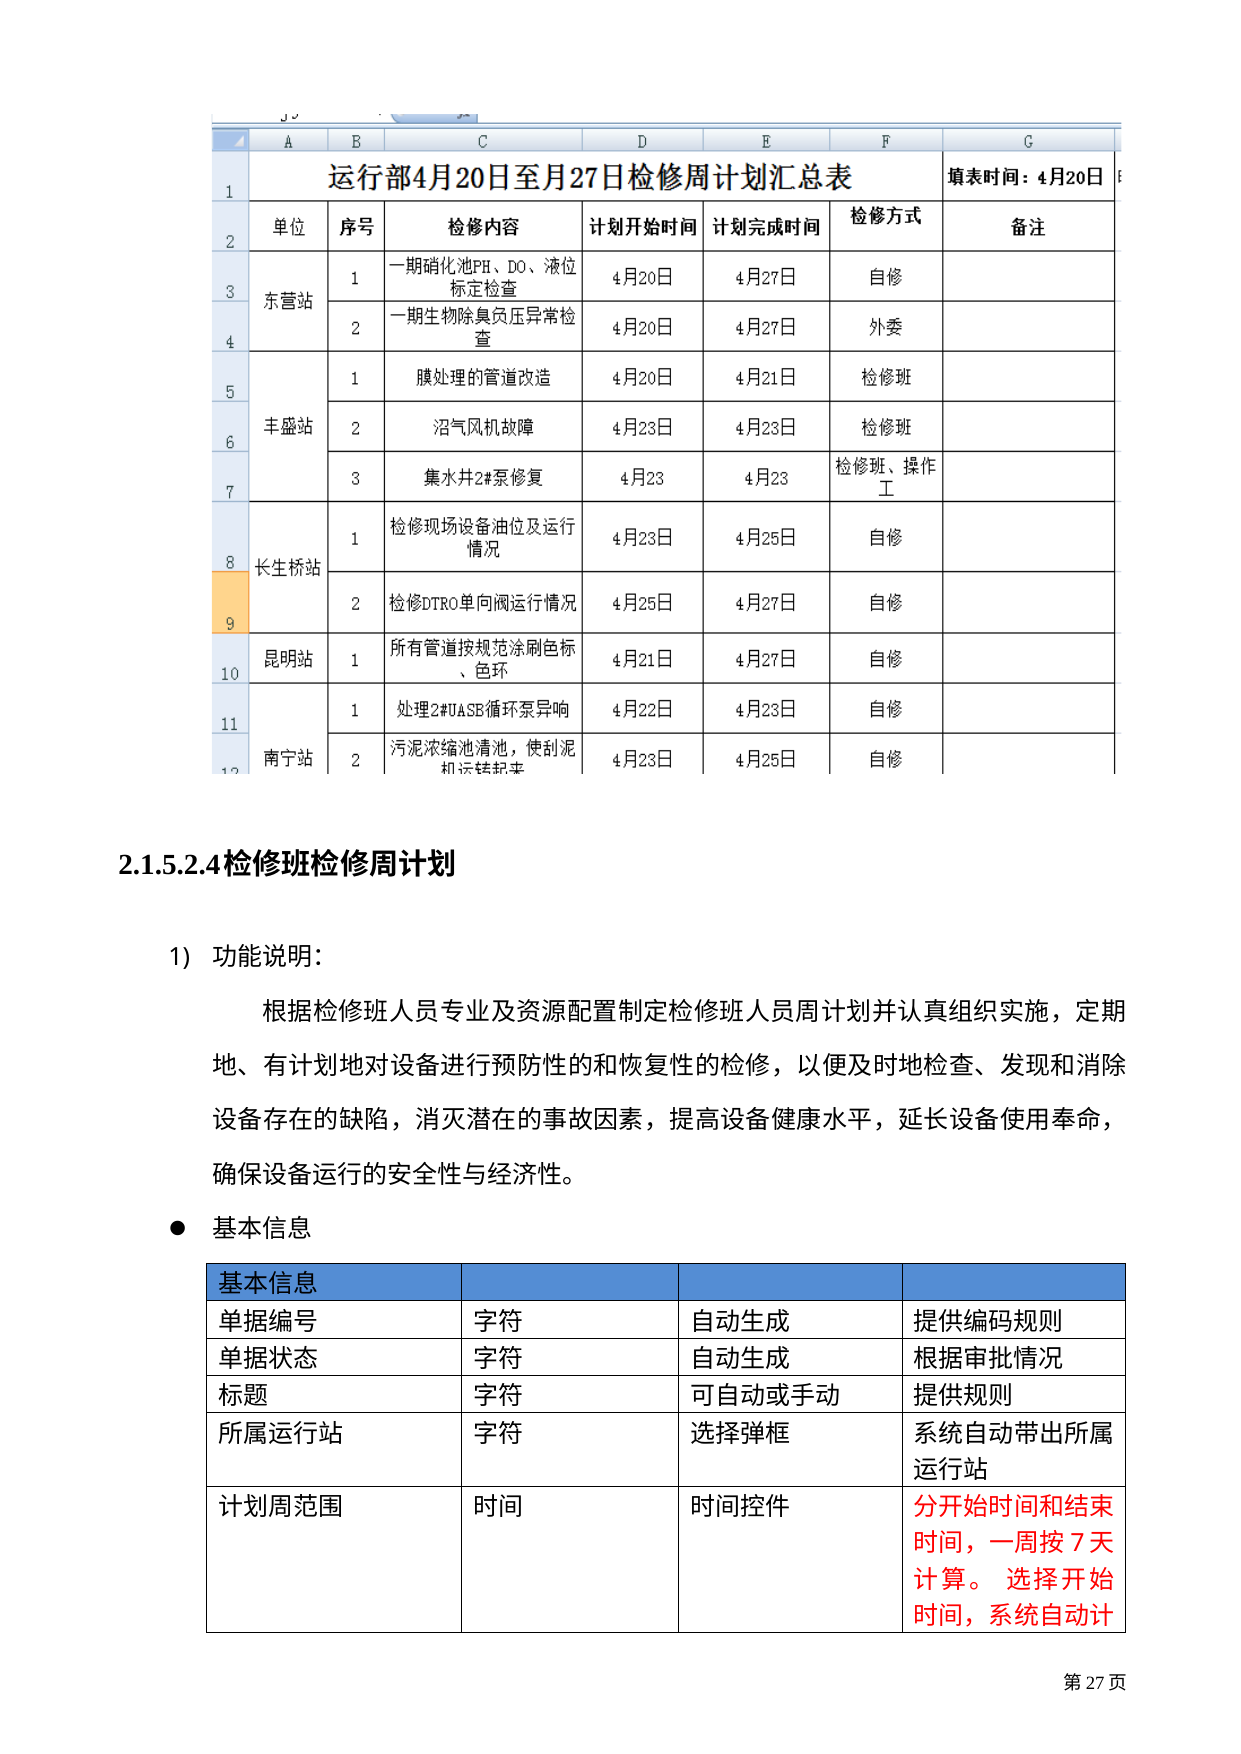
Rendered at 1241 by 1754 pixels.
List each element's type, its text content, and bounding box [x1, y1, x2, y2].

table_cell 系统自动带出所属运行站 [903, 1413, 1125, 1486]
table_header [462, 1264, 678, 1300]
table_cell 所属运行站 [207, 1413, 461, 1486]
table_cell 提供编码规则 [903, 1301, 1125, 1337]
picture [211, 114, 1122, 774]
table_cell 根据审批情况 [903, 1339, 1125, 1375]
table_header 基本信息 [207, 1264, 461, 1300]
table_cell 单据编号 [207, 1301, 461, 1337]
subtitle 检修班检修周计划 [118, 841, 1127, 883]
list 功能说明： [168, 937, 1127, 973]
table_cell 单据状态 [207, 1339, 461, 1375]
table_header [679, 1264, 902, 1300]
table_header [903, 1264, 1125, 1300]
list 根据检修班人员专业及资源配置制定检修班人员周计划并认真组织实施，定期地、有计划地对设备进行预防性的和恢复性的检修，以便及时地检查、发现和消除设备存在的缺陷，消灭潜在的事故因素，提高设备健康水平，延长设备使用奉命，确保设备运行的安全性与经济性。 [212, 991, 1127, 1190]
table_cell 字符 [462, 1339, 678, 1375]
table_cell 可自动或手动 [679, 1376, 902, 1412]
table_cell 自动生成 [679, 1339, 902, 1375]
table_cell 标题 [207, 1376, 461, 1412]
table_cell 时间 [462, 1487, 678, 1632]
table_cell 时间控件 [679, 1487, 902, 1632]
table_cell 选择弹框 [679, 1413, 902, 1486]
table_cell 字符 [462, 1413, 678, 1486]
table_cell 提供规则 [903, 1376, 1125, 1412]
table_cell 计划周范围 [207, 1487, 461, 1632]
table_cell 字符 [462, 1376, 678, 1412]
list 基本信息 [168, 1208, 1127, 1245]
table_cell 字符 [462, 1301, 678, 1337]
table_cell 分开始时间和结束时间，一周按7天计算。 选择开始时间，系统自动计算结束时间 [903, 1487, 1125, 1632]
table_cell 自动生成 [679, 1301, 902, 1337]
